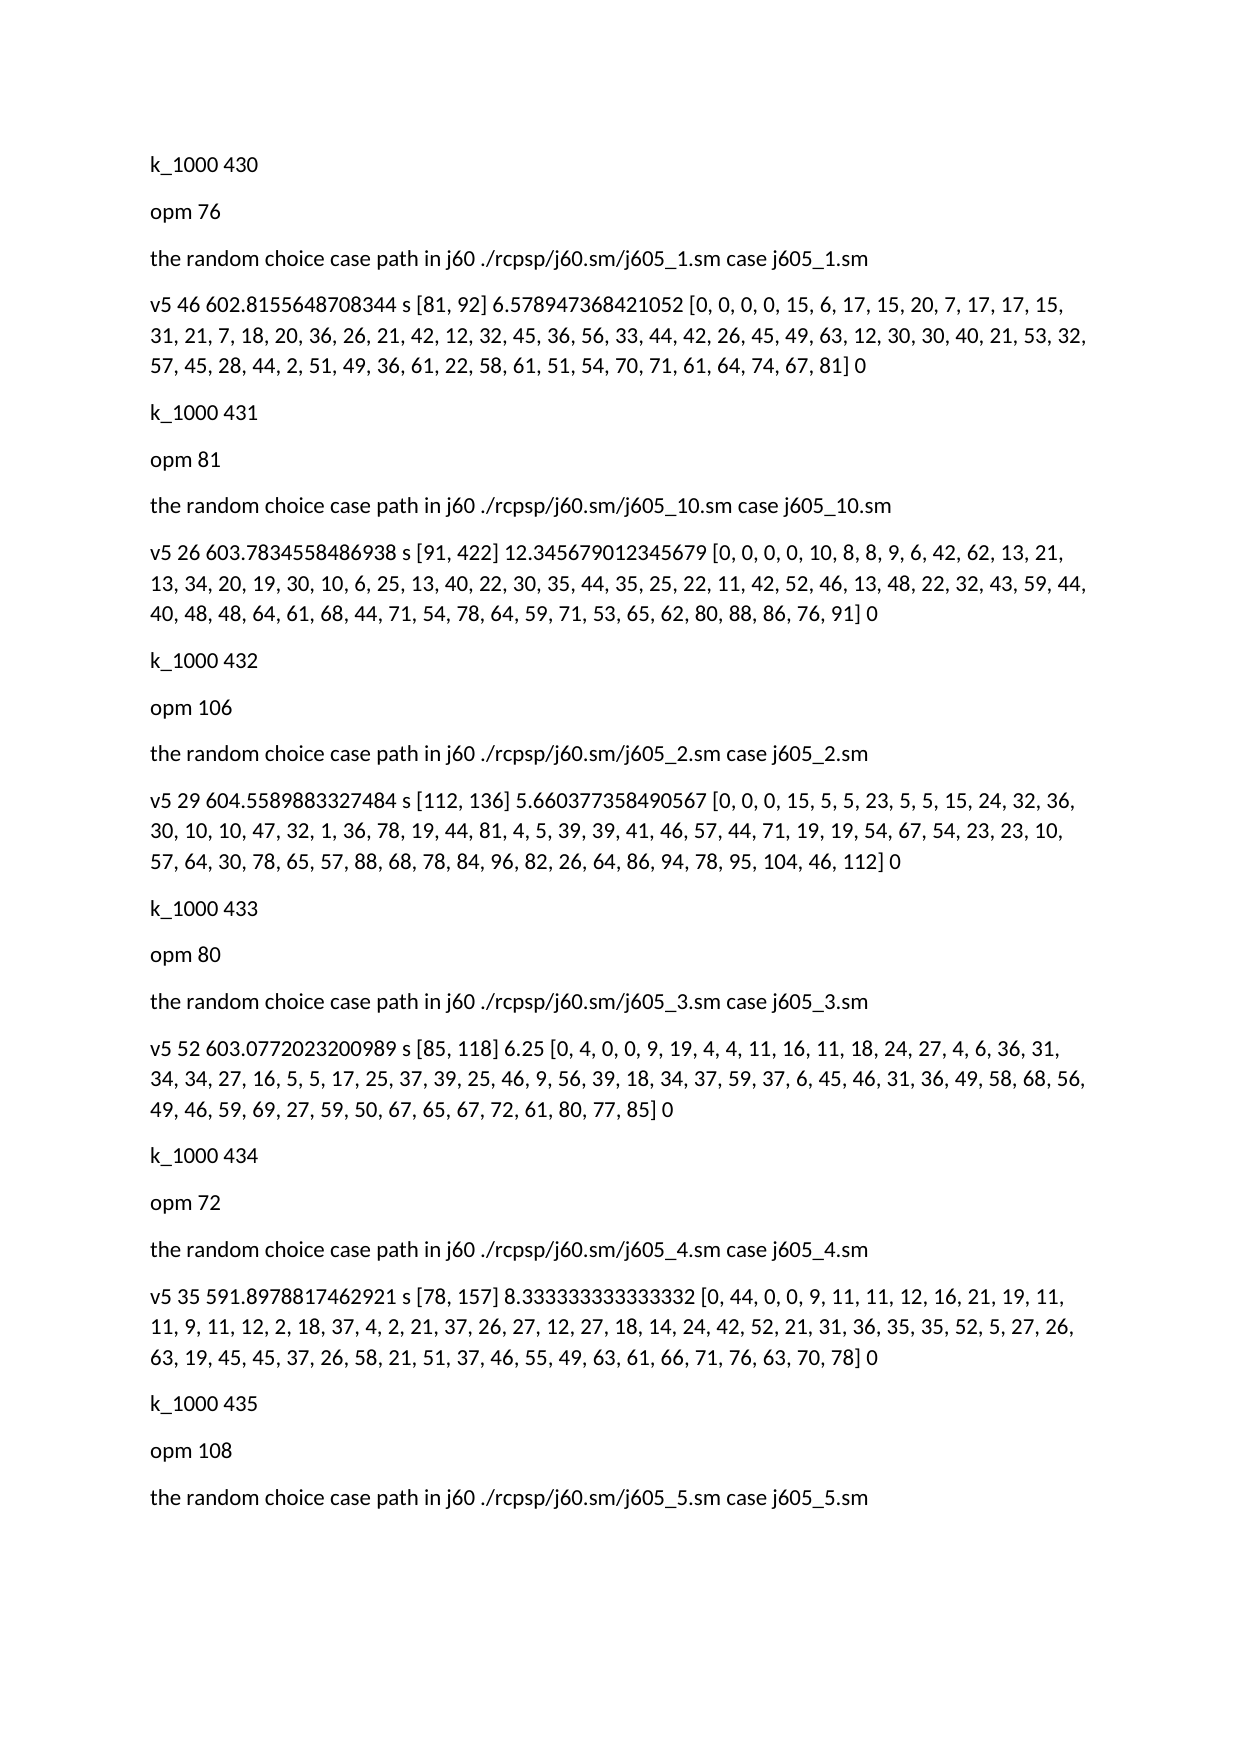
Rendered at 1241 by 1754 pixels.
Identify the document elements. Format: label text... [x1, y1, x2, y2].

text k_1000 431 [150, 398, 1090, 426]
text k_1000 432 [150, 646, 1090, 674]
text v5 35 591.8978817462921 s [78, 157] 8.333333333333332 [0, 44, 0, 0, 9, 11, 11, 12, 16, 21, 19, 11, 11, 9, 11, 12, 2, 18, 37, 4, 2, 21, 37, 26, 27, 12, 27, 18, 14, 24, 42, 52, 21, 31, 36, 35, 35, 52, 5, 27, 26, 63, 19, 45, 45, 37, 26, 58, 21, 51, 37, 46, 55, 49, 63, 61, 66, 71, 76, 63, 70, 78] 0 [150, 1282, 1090, 1371]
text the random choice case path in j60 ./rcpsp/j60.sm/j605_10.sm case j605_10.sm [150, 492, 1090, 520]
text opm 81 [150, 445, 1090, 473]
text opm 76 [150, 197, 1090, 225]
text opm 108 [150, 1436, 1090, 1464]
text opm 80 [150, 941, 1090, 969]
text v5 46 602.8155648708344 s [81, 92] 6.578947368421052 [0, 0, 0, 0, 15, 6, 17, 15, 20, 7, 17, 17, 15, 31, 21, 7, 18, 20, 36, 26, 21, 42, 12, 32, 45, 36, 56, 33, 44, 42, 26, 45, 49, 63, 12, 30, 30, 40, 21, 53, 32, 57, 45, 28, 44, 2, 51, 49, 36, 61, 22, 58, 61, 51, 54, 70, 71, 61, 64, 74, 67, 81] 0 [150, 291, 1090, 379]
text v5 52 603.0772023200989 s [85, 118] 6.25 [0, 4, 0, 0, 9, 19, 4, 4, 11, 16, 11, 18, 24, 27, 4, 6, 36, 31, 34, 34, 27, 16, 5, 5, 17, 25, 37, 39, 25, 46, 9, 56, 39, 18, 34, 37, 59, 37, 6, 45, 46, 31, 36, 49, 58, 68, 56, 49, 46, 59, 69, 27, 59, 50, 67, 65, 67, 72, 61, 80, 77, 85] 0 [150, 1034, 1090, 1123]
text the random choice case path in j60 ./rcpsp/j60.sm/j605_1.sm case j605_1.sm [150, 244, 1090, 272]
text the random choice case path in j60 ./rcpsp/j60.sm/j605_4.sm case j605_4.sm [150, 1235, 1090, 1263]
text k_1000 434 [150, 1142, 1090, 1170]
text k_1000 433 [150, 894, 1090, 922]
text opm 72 [150, 1188, 1090, 1217]
text k_1000 430 [150, 150, 1090, 178]
text the random choice case path in j60 ./rcpsp/j60.sm/j605_5.sm case j605_5.sm [150, 1483, 1090, 1511]
text k_1000 435 [150, 1389, 1090, 1418]
text the random choice case path in j60 ./rcpsp/j60.sm/j605_2.sm case j605_2.sm [150, 739, 1090, 768]
text v5 29 604.5589883327484 s [112, 136] 5.660377358490567 [0, 0, 0, 15, 5, 5, 23, 5, 5, 15, 24, 32, 36, 30, 10, 10, 47, 32, 1, 36, 78, 19, 44, 81, 4, 5, 39, 39, 41, 46, 57, 44, 71, 19, 19, 54, 67, 54, 23, 23, 10, 57, 64, 30, 78, 65, 57, 88, 68, 78, 84, 96, 82, 26, 64, 86, 94, 78, 95, 104, 46, 112] 0 [150, 786, 1090, 875]
text v5 26 603.7834558486938 s [91, 422] 12.345679012345679 [0, 0, 0, 0, 10, 8, 8, 9, 6, 42, 62, 13, 21, 13, 34, 20, 19, 30, 10, 6, 25, 13, 40, 22, 30, 35, 44, 35, 25, 22, 11, 42, 52, 46, 13, 48, 22, 32, 43, 59, 44, 40, 48, 48, 64, 61, 68, 44, 71, 54, 78, 64, 59, 71, 53, 65, 62, 80, 88, 86, 76, 91] 0 [150, 538, 1090, 627]
text opm 106 [150, 693, 1090, 721]
text the random choice case path in j60 ./rcpsp/j60.sm/j605_3.sm case j605_3.sm [150, 987, 1090, 1016]
